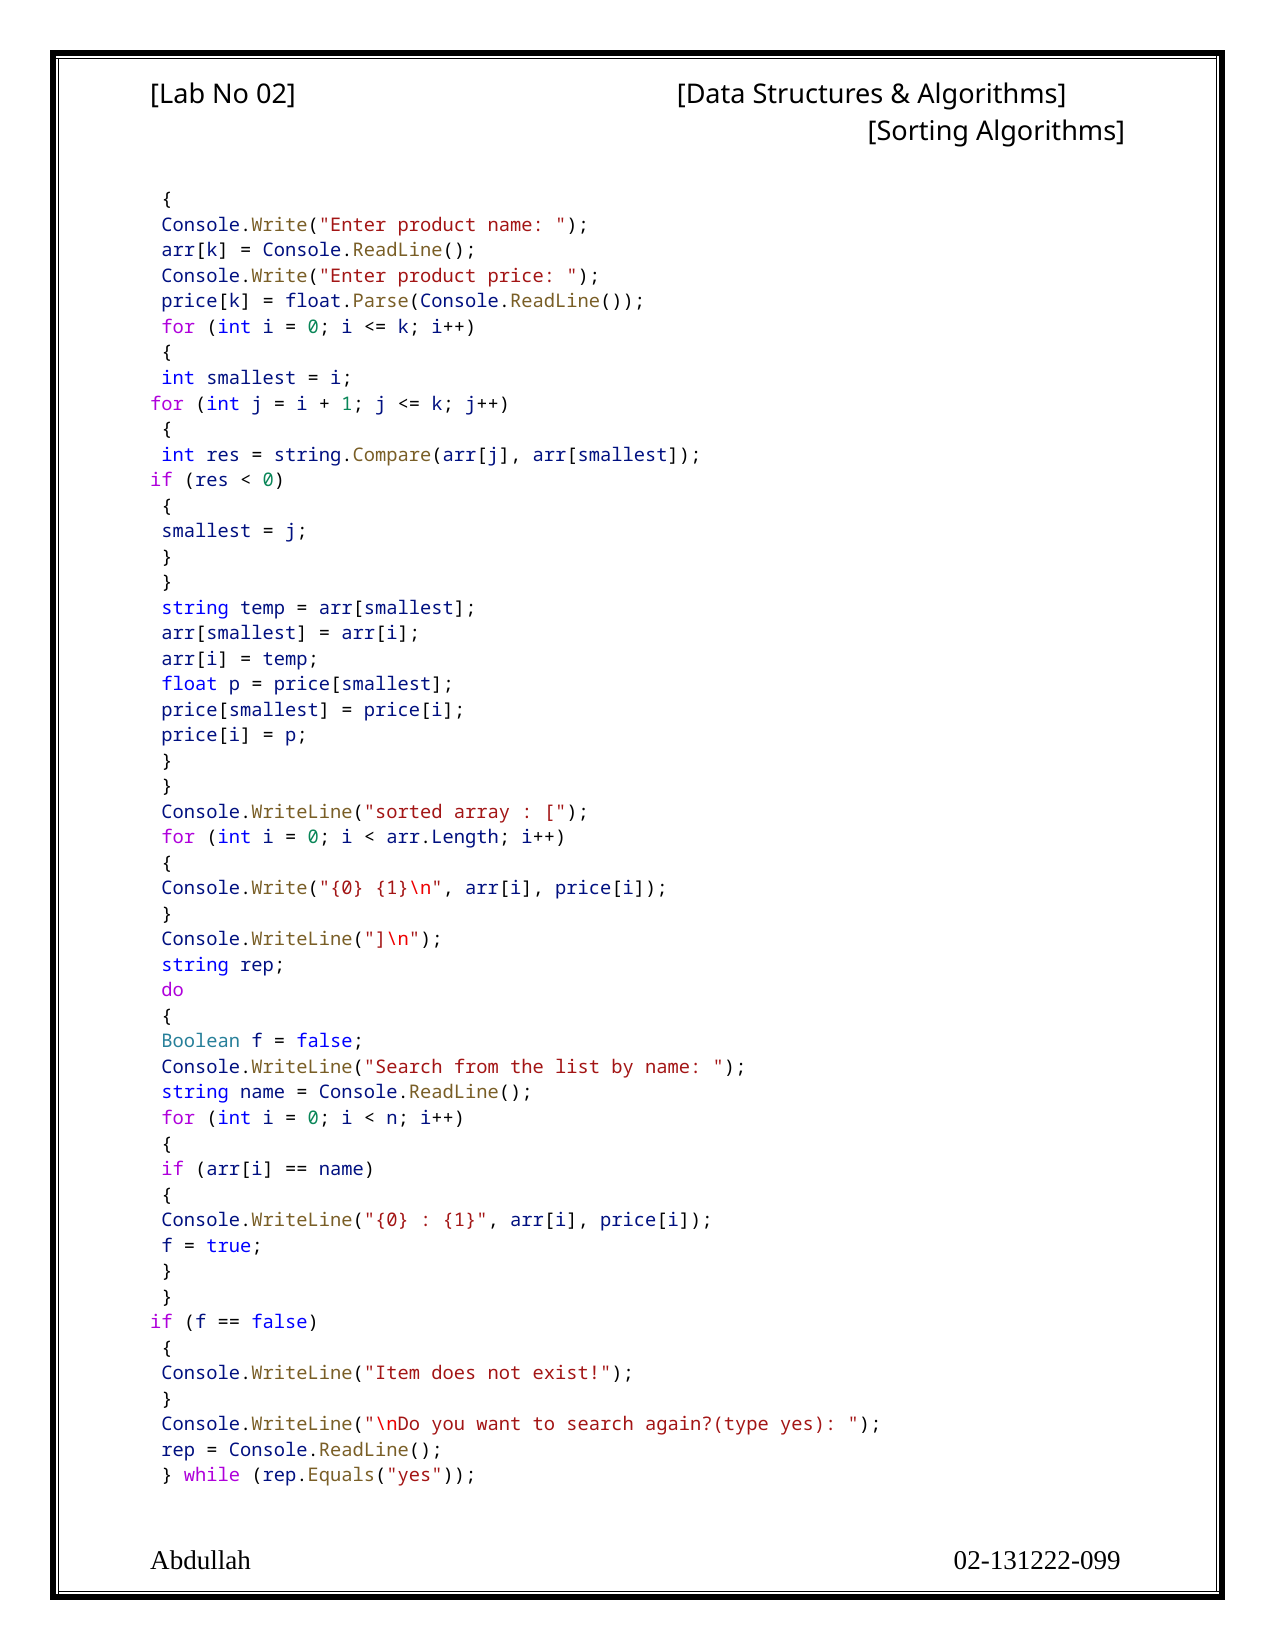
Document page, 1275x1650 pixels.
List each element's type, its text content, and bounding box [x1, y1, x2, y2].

text arr[smallest] = arr[i]; [150, 619, 1125, 645]
text Console.Write("Enter product name: "); [150, 211, 1125, 237]
text Console.WriteLine("{0} : {1}", arr[i], price[i]); [150, 1206, 1125, 1232]
text price[smallest] = price[i]; [150, 696, 1125, 722]
text { [150, 186, 1125, 211]
text string name = Console.ReadLine(); [150, 1079, 1125, 1104]
text { [150, 1181, 1125, 1206]
text Console.WriteLine("Item does not exist!"); [150, 1359, 1125, 1385]
text f = true; [150, 1232, 1125, 1257]
text } [150, 1257, 1125, 1283]
text int smallest = i; [150, 364, 1125, 390]
text if (res < 0) [150, 466, 1125, 492]
text Console.WriteLine("]\n"); [150, 926, 1125, 951]
text Console.WriteLine("\nDo you want to search again?(type yes): "); [150, 1411, 1125, 1436]
text arr[k] = Console.ReadLine(); [150, 237, 1125, 262]
text { [150, 1002, 1125, 1028]
text } [150, 773, 1125, 798]
text int res = string.Compare(arr[j], arr[smallest]); [150, 441, 1125, 466]
text for (int j = i + 1; j <= k; j++) [150, 390, 1125, 415]
text } [150, 747, 1125, 773]
text { [150, 492, 1125, 517]
text } [150, 543, 1125, 568]
text } while (rep.Equals("yes")); [150, 1462, 1125, 1487]
text string rep; [150, 951, 1125, 977]
text do [150, 977, 1125, 1002]
text Console.WriteLine("sorted array : ["); [150, 798, 1125, 824]
text } [150, 568, 1125, 594]
text if (arr[i] == name) [150, 1155, 1125, 1181]
text { [150, 1334, 1125, 1359]
text { [150, 339, 1125, 364]
text for (int i = 0; i < n; i++) [150, 1104, 1125, 1130]
text for (int i = 0; i <= k; i++) [150, 313, 1125, 339]
text price[i] = p; [150, 722, 1125, 747]
text price[k] = float.Parse(Console.ReadLine()); [150, 288, 1125, 313]
text } [150, 1283, 1125, 1308]
text Console.Write("{0} {1}\n", arr[i], price[i]); [150, 875, 1125, 900]
text if (f == false) [150, 1308, 1125, 1334]
text Console.Write("Enter product price: "); [150, 262, 1125, 288]
text } [150, 1385, 1125, 1411]
text { [150, 1130, 1125, 1155]
text float p = price[smallest]; [150, 671, 1125, 696]
text Console.WriteLine("Search from the list by name: "); [150, 1053, 1125, 1079]
text Boolean f = false; [150, 1028, 1125, 1053]
text string temp = arr[smallest]; [150, 594, 1125, 619]
text rep = Console.ReadLine(); [150, 1436, 1125, 1462]
text } [150, 900, 1125, 926]
text { [150, 415, 1125, 441]
text { [150, 849, 1125, 875]
text arr[i] = temp; [150, 645, 1125, 671]
text smallest = j; [150, 517, 1125, 543]
text for (int i = 0; i < arr.Length; i++) [150, 824, 1125, 849]
